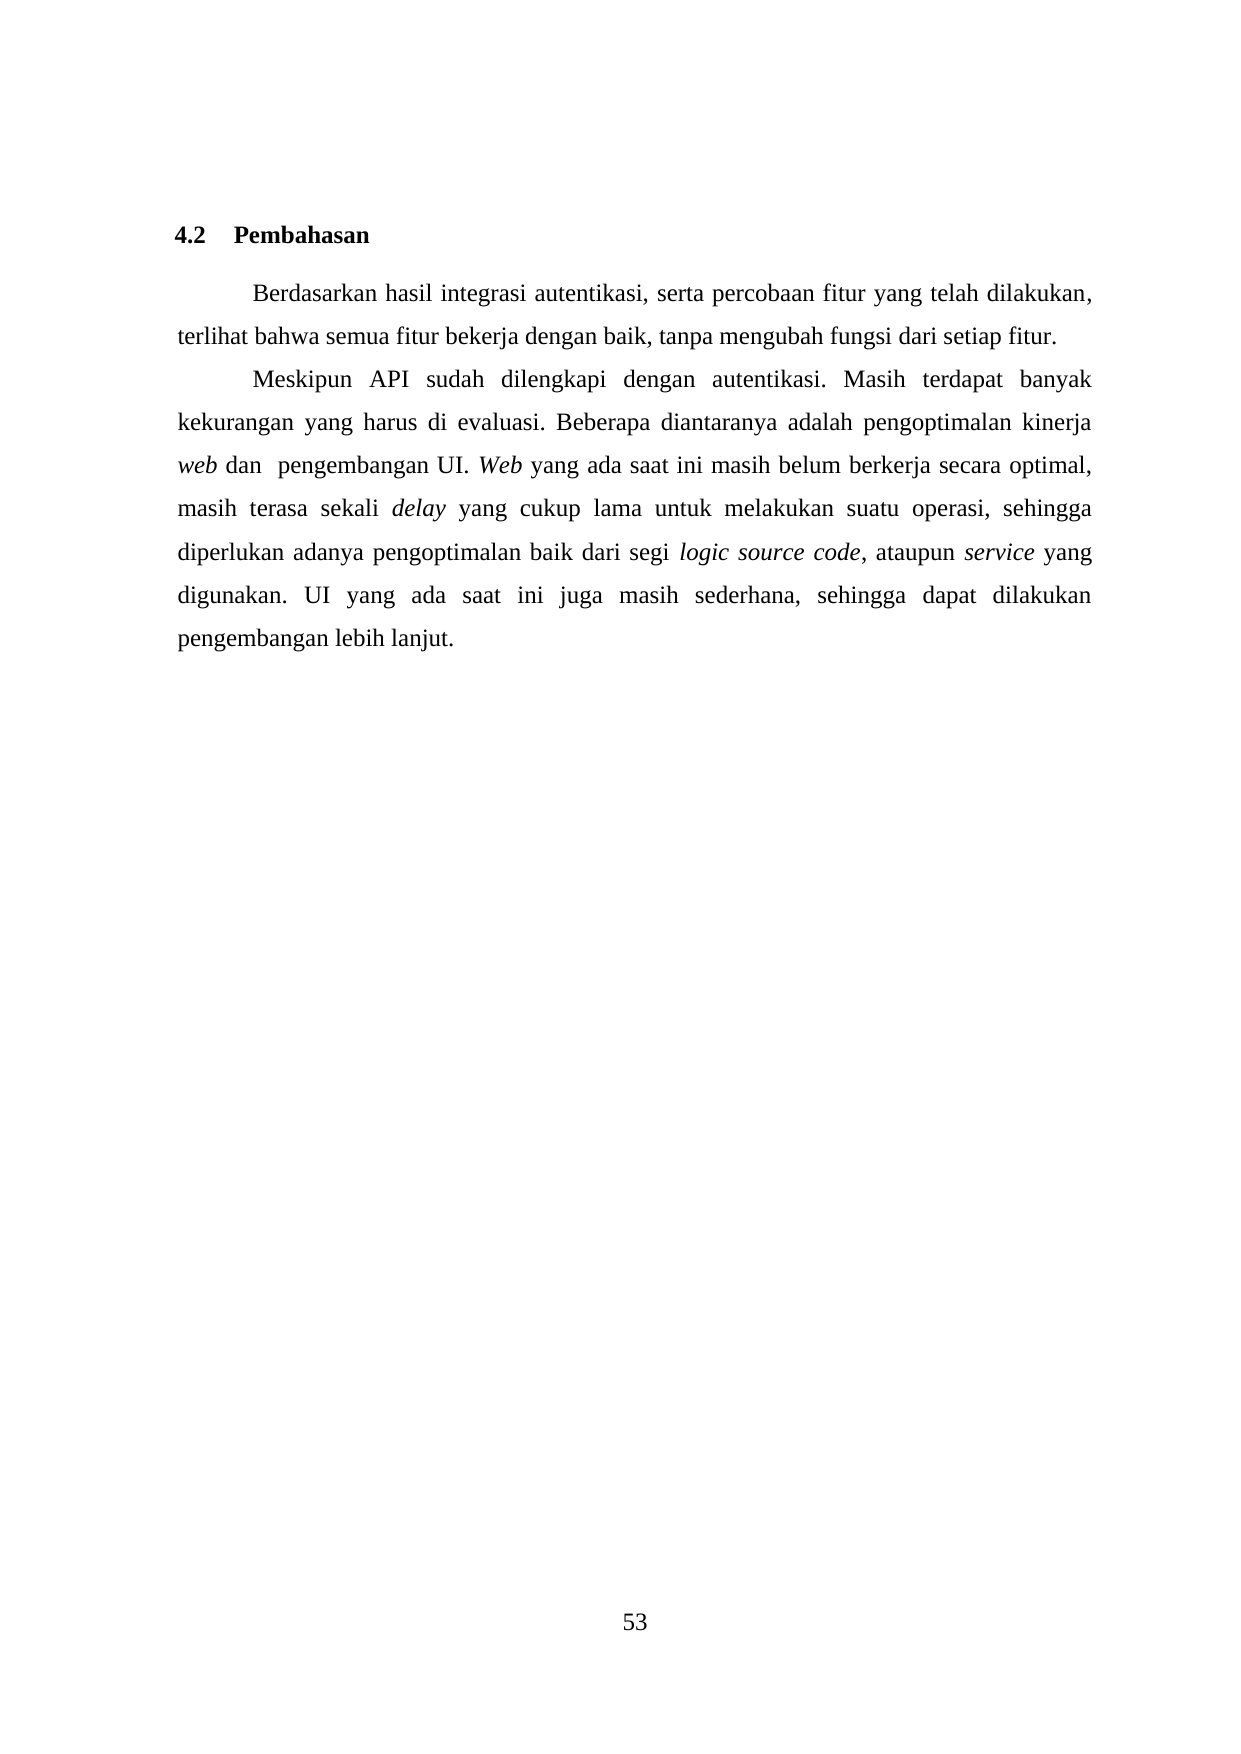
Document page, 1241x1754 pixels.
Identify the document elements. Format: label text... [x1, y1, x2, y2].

text Meskipun API sudah dilengkapi dengan autentikasi. Masih terdapat banyak kekurangan yang harus di evaluasi. Beberapa diantaranya adalah pengoptimalan kinerja web dan pengembangan UI. Web yang ada saat ini masih belum berkerja secara optimal, masih terasa sekali delay yang cukup lama untuk melakukan suatu operasi, sehingga diperlukan adanya pengoptimalan baik dari segi logic source code, ataupun service yang digunakan. UI yang ada saat ini juga masih sederhana, sehingga dapat dilakukan pengembangan lebih lanjut. [177, 364, 1092, 652]
subtitle Pembahasan [174, 220, 1092, 249]
text Berdasarkan hasil integrasi autentikasi, serta percobaan fitur yang telah dilakukan, terlihat bahwa semua fitur bekerja dengan baik, tanpa mengubah fungsi dari setiap fitur. [177, 278, 1092, 350]
